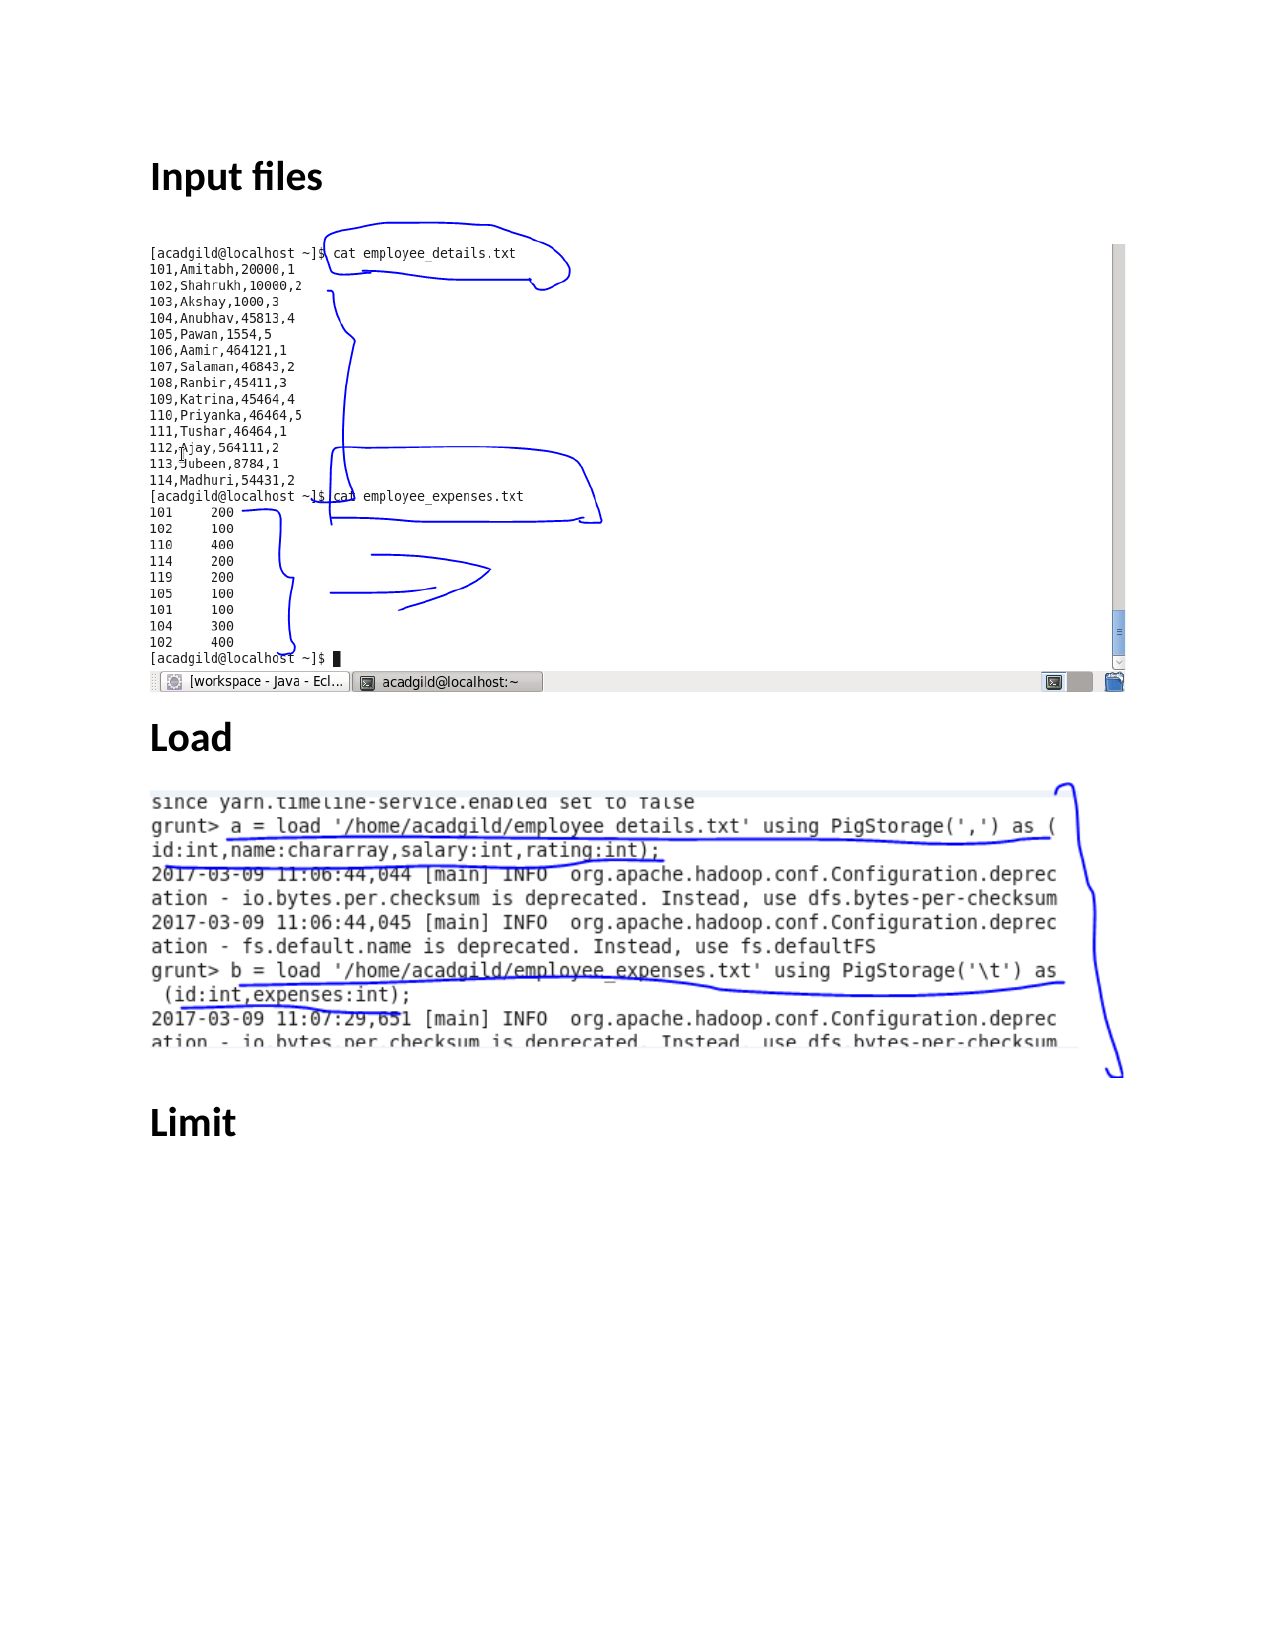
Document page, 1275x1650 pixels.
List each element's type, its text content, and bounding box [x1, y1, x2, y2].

picture [150, 782, 1124, 1078]
text Input files [150, 150, 1125, 201]
picture [150, 221, 1125, 692]
text Load [150, 711, 1125, 762]
text Limit [150, 1096, 1125, 1147]
